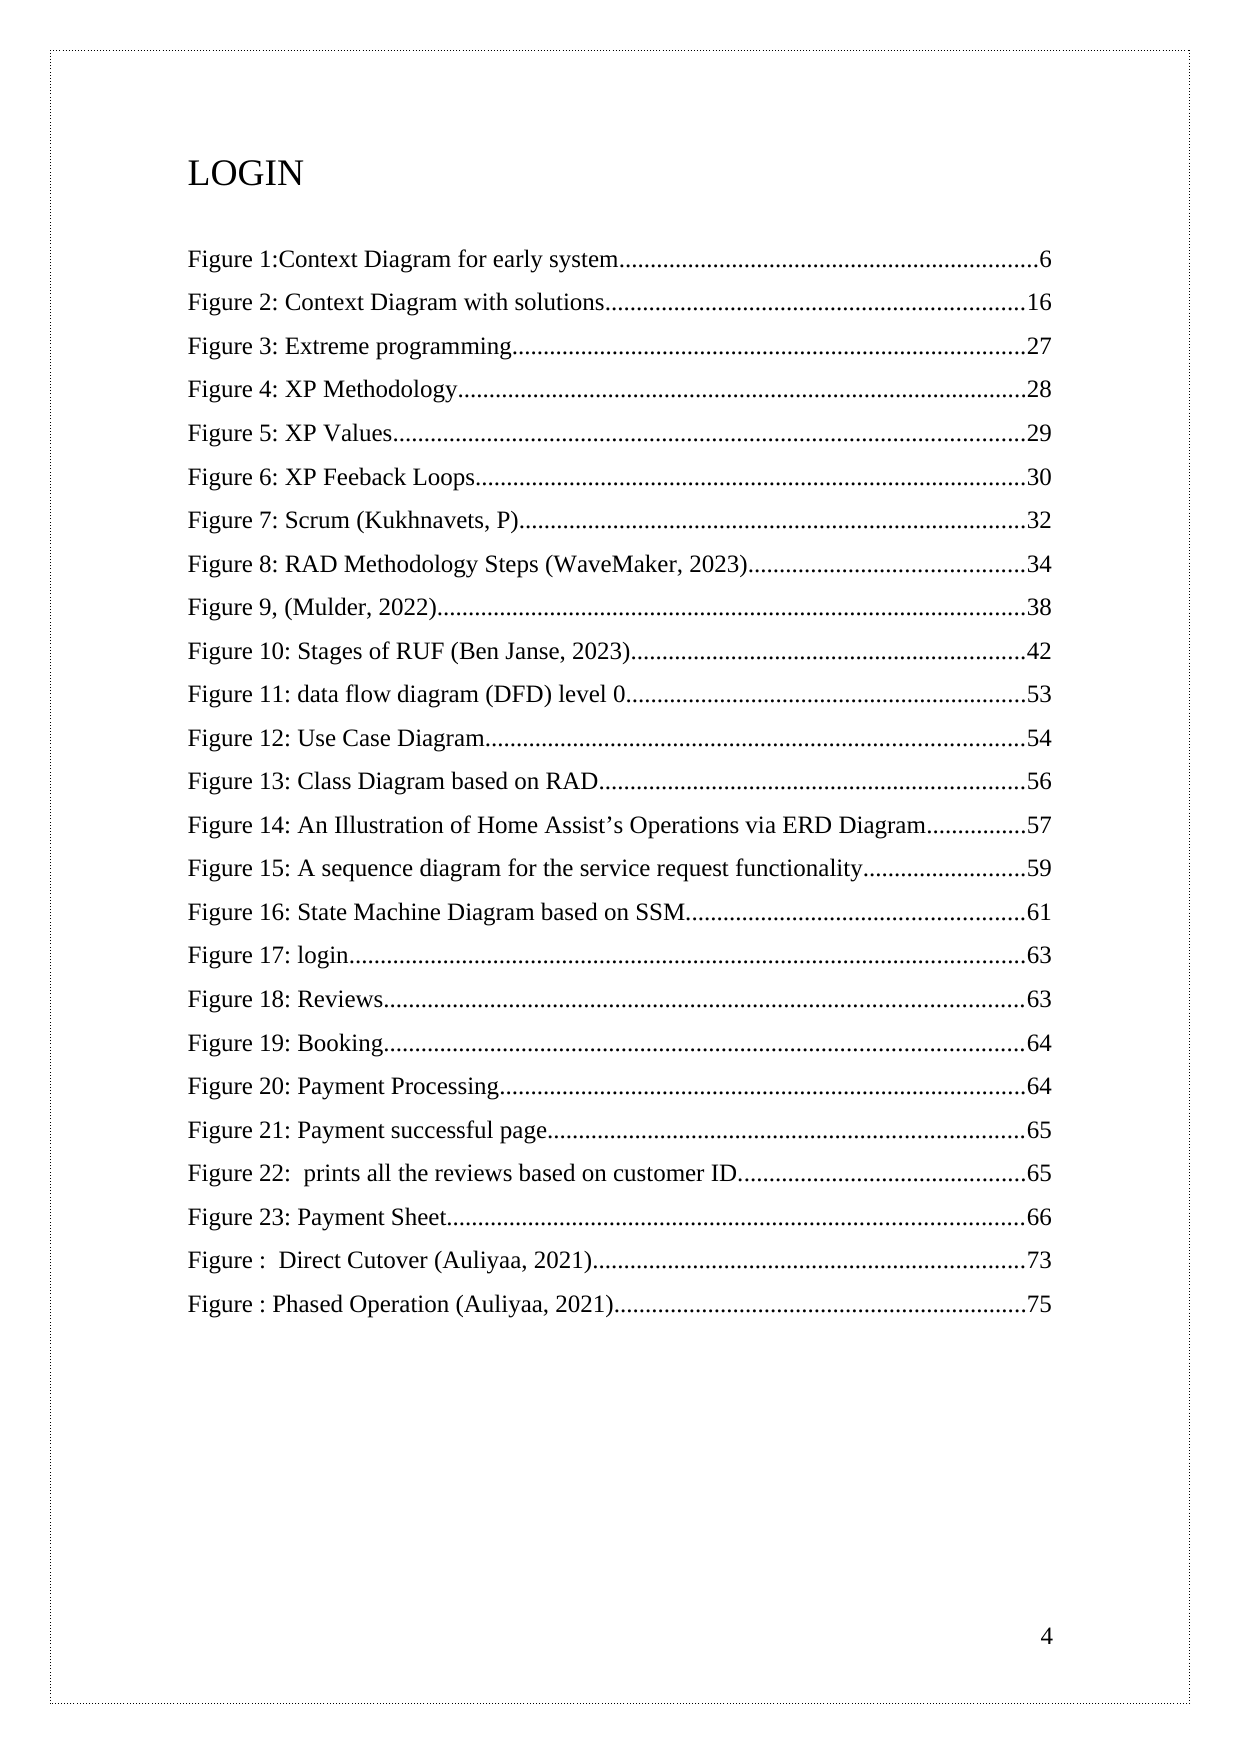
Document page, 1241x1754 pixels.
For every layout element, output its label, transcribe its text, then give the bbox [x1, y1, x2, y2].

text Figure 9, (Mulder, 2022) 38 [187, 592, 1053, 621]
text Figure 10: Stages of RUF (Ben Janse, 2023) 42 [187, 636, 1053, 664]
text Figure 14: An Illustration of Home Assist’s Operations via ERD Diagram 57 [187, 810, 1053, 839]
text Figure 4: XP Methodology 28 [187, 374, 1053, 403]
text Figure 22: prints all the reviews based on customer ID. 65 [187, 1158, 1053, 1187]
text Figure 13: Class Diagram based on RAD. 56 [187, 766, 1053, 795]
text Figure : Phased Operation (Auliyaa, 2021). 75 [187, 1289, 1053, 1318]
text Figure 18: Reviews 63 [187, 984, 1053, 1013]
text Figure 23: Payment Sheet 66 [187, 1202, 1053, 1231]
text Figure 6: XP Feeback Loops 30 [187, 462, 1053, 490]
text Figure 7: Scrum (Kukhnavets, P). 32 [187, 505, 1053, 534]
text LOGIN [187, 150, 1053, 193]
text Figure : Direct Cutover (Auliyaa, 2021). 73 [187, 1245, 1053, 1274]
text Figure 5: XP Values 29 [187, 418, 1053, 447]
text Figure 17: login 63 [187, 941, 1053, 969]
text Figure 12: Use Case Diagram 54 [187, 723, 1053, 752]
text Figure 3: Extreme programming 27 [187, 331, 1053, 360]
text Figure 16: State Machine Diagram based on SSM. 61 [187, 897, 1053, 926]
text Figure 1:Context Diagram for early system 6 [187, 244, 1053, 273]
text Figure 15: A sequence diagram for the service request functionality. 59 [187, 853, 1053, 882]
text Figure 11: data flow diagram (DFD) level 0 53 [187, 679, 1053, 708]
text Figure 21: Payment successful page 65 [187, 1115, 1053, 1143]
text Figure 8: RAD Methodology Steps (WaveMaker, 2023) 34 [187, 549, 1053, 577]
text Figure 20: Payment Processing 64 [187, 1071, 1053, 1100]
text Figure 19: Booking 64 [187, 1028, 1053, 1056]
text Figure 2: Context Diagram with solutions 16 [187, 287, 1053, 316]
